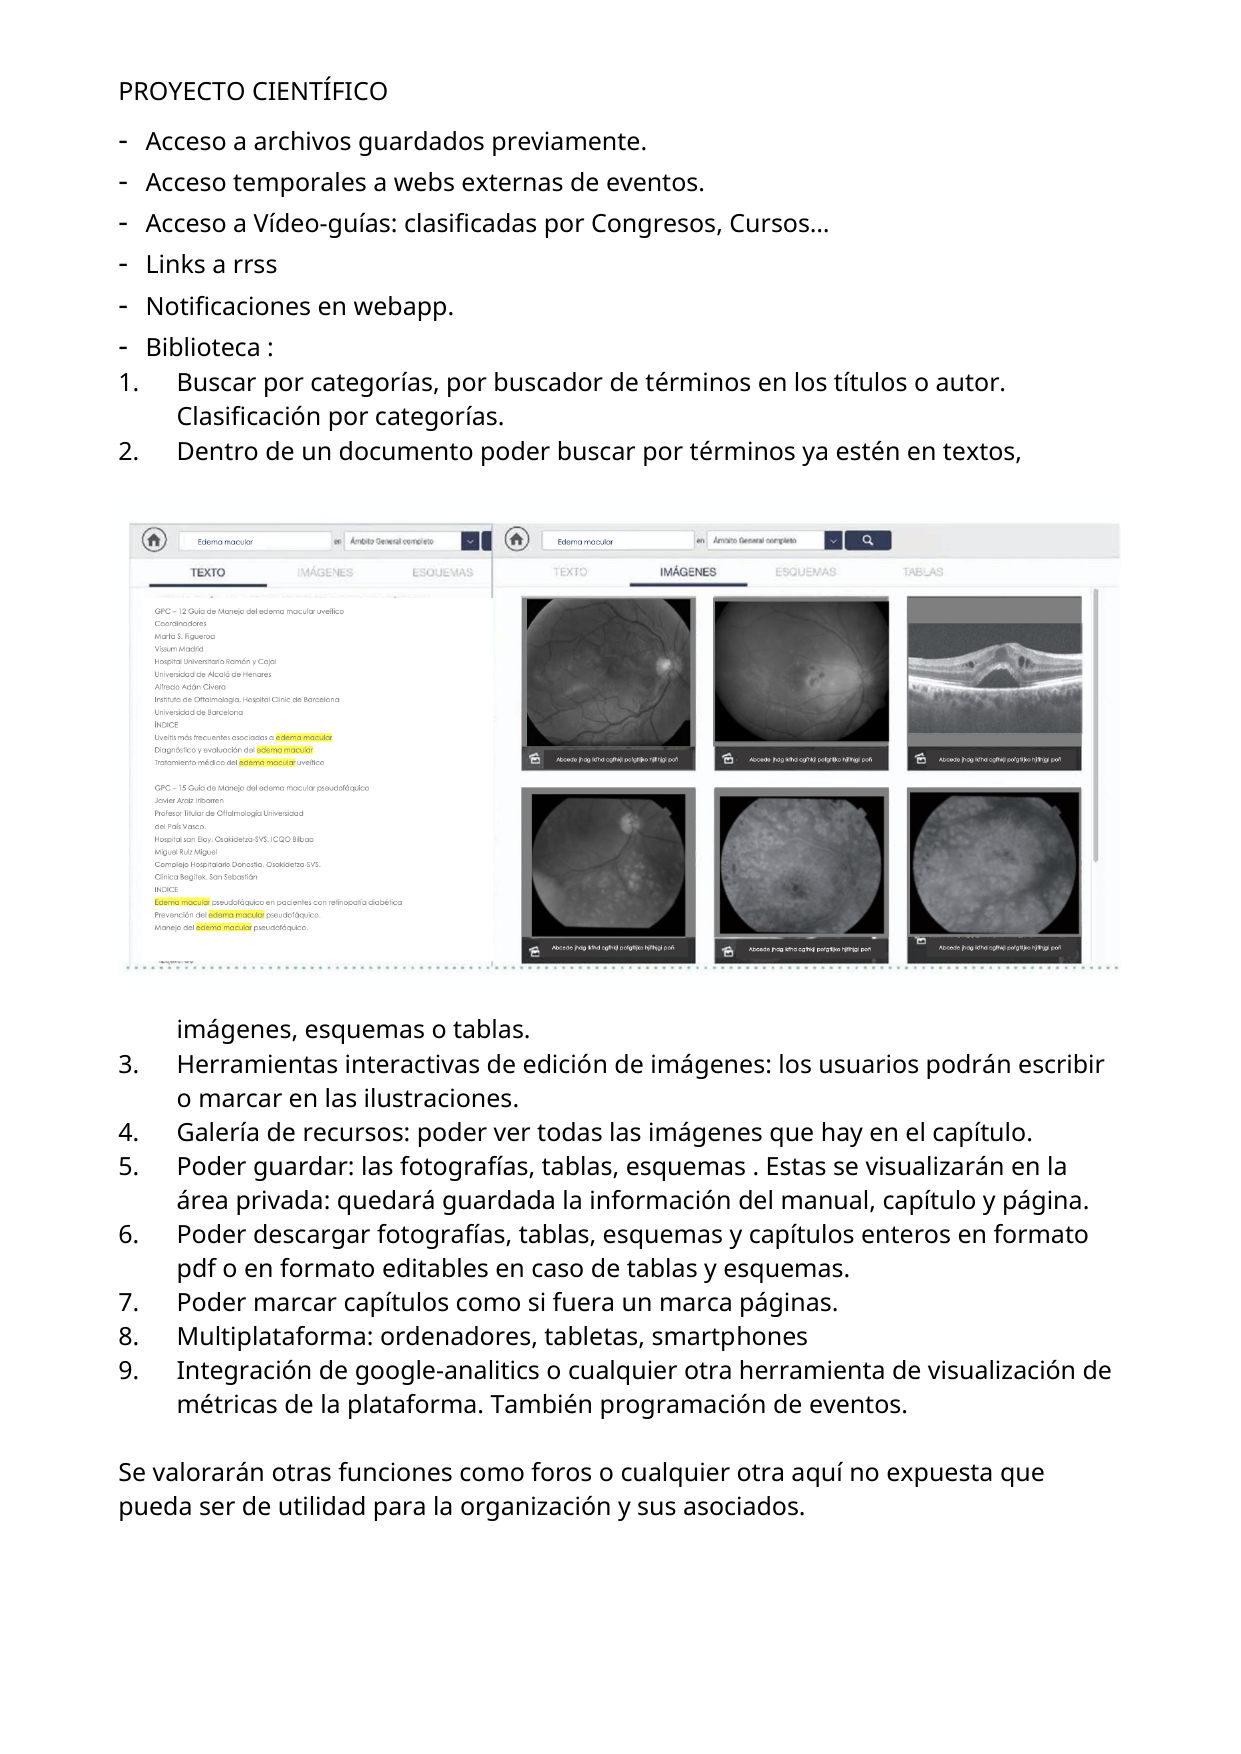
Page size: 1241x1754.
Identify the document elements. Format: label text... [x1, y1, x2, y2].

list Poder marcar capítulos como si fuera un marca páginas. [118, 1285, 1122, 1319]
list Acceso temporales a webs externas de eventos. [118, 159, 1122, 200]
list Biblioteca : [118, 324, 1122, 365]
picture [117, 499, 1122, 987]
list Links a rrss [118, 242, 1122, 283]
list Acceso a Vídeo-guías: clasificadas por Congresos, Cursos… [118, 200, 1122, 242]
list Integración de google-analitics o cualquier otra herramienta de visualización de métricas de la plataforma. También programación de eventos. [118, 1353, 1122, 1421]
list Notificaciones en webapp. [118, 283, 1122, 324]
list Herramientas interactivas de edición de imágenes: los usuarios podrán escribir o marcar en las ilustraciones. [118, 1046, 1122, 1114]
list Galería de recursos: poder ver todas las imágenes que hay en el capítulo. [118, 1114, 1122, 1148]
list Buscar por categorías, por buscador de términos en los títulos o autor. Clasificación por categorías. [118, 365, 1122, 433]
list Dentro de un documento poder buscar por términos ya estén en textos, imágenes, esquemas o tablas. [118, 433, 1122, 499]
list Dentro de un documento poder buscar por términos ya estén en textos, imágenes, esquemas o tablas. [118, 987, 1122, 1046]
list Acceso a archivos guardados previamente. [118, 118, 1122, 159]
list Multiplataforma: ordenadores, tabletas, smartphones [118, 1319, 1122, 1353]
text Se valorarán otras funciones como foros o cualquier otra aquí no expuesta que pueda ser de utilidad para la organización y sus asociados. [118, 1455, 1122, 1523]
list Poder descargar fotografías, tablas, esquemas y capítulos enteros en formato pdf o en formato editables en caso de tablas y esquemas. [118, 1217, 1122, 1285]
list Poder guardar: las fotografías, tablas, esquemas . Estas se visualizarán en la área privada: quedará guardada la información del manual, capítulo y página. [118, 1148, 1122, 1217]
